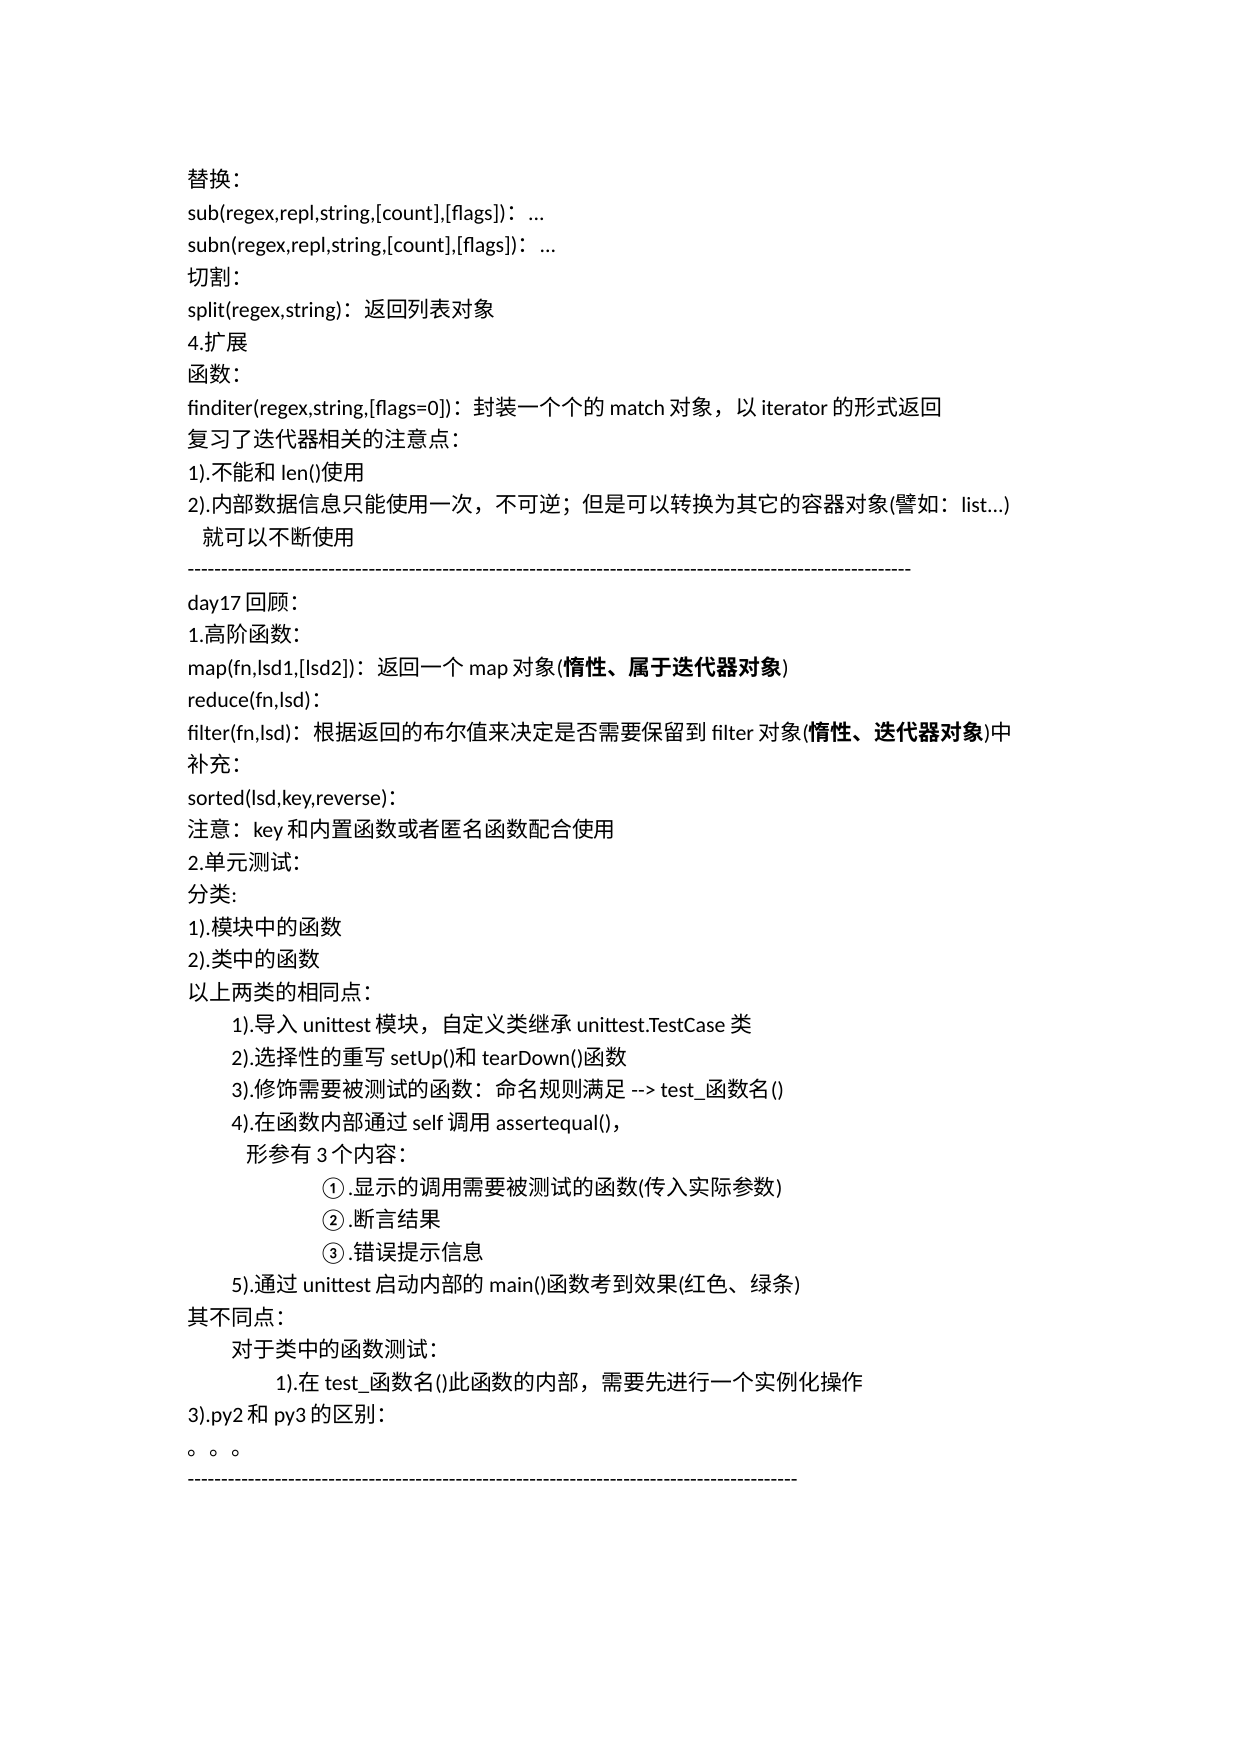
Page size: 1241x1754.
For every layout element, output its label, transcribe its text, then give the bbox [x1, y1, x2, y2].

text finditer(regex,string,[flags=0])：封装一个个的match对象，以iterator的形式返回 [187, 389, 1053, 422]
text 1).不能和len()使用 [187, 454, 1053, 487]
text 其不同点： [187, 1299, 1053, 1332]
text 2).内部数据信息只能使用一次，不可逆；但是可以转换为其它的容器对象(譬如：list...) [187, 487, 1053, 519]
text 1).模块中的函数 [187, 909, 1053, 942]
text 切割： [187, 259, 1053, 292]
text reduce(fn,lsd)： [187, 682, 1053, 714]
text 以上两类的相同点： [187, 974, 1053, 1007]
text day17回顾： [187, 584, 1053, 617]
text 分类: [187, 877, 1053, 909]
text 就可以不断使用 [187, 519, 1053, 552]
text split(regex,string)：返回列表对象 [187, 292, 1053, 324]
text 注意：key和内置函数或者匿名函数配合使用 [187, 812, 1053, 844]
text 函数： [187, 357, 1053, 389]
text ②.断言结果 [187, 1202, 1053, 1234]
text 1).在test_函数名()此函数的内部，需要先进行一个实例化操作 [187, 1364, 1053, 1397]
text 补充： [187, 747, 1053, 779]
text 3).py2和py3的区别： [187, 1397, 1053, 1429]
text 2).选择性的重写setUp()和tearDown()函数 [187, 1039, 1053, 1072]
text 1).导入unittest模块，自定义类继承unittest.TestCase类 [187, 1007, 1053, 1039]
text 5).通过unittest启动内部的main()函数考到效果(红色、绿条) [187, 1267, 1053, 1299]
text map(fn,lsd1,[lsd2])：返回一个map对象(惰性、属于迭代器对象) [187, 649, 1053, 682]
text 1.高阶函数： [187, 617, 1053, 649]
text ①.显示的调用需要被测试的函数(传入实际参数) [187, 1169, 1053, 1202]
text subn(regex,repl,string,[count],[flags])：... [187, 227, 1053, 259]
text 替换： [187, 162, 1053, 194]
text filter(fn,lsd)：根据返回的布尔值来决定是否需要保留到filter对象(惰性、迭代器对象)中 [187, 714, 1053, 747]
text 2.单元测试： [187, 844, 1053, 877]
text 4.扩展 [187, 324, 1053, 357]
text 对于类中的函数测试： [187, 1332, 1053, 1364]
text sub(regex,repl,string,[count],[flags])：... [187, 194, 1053, 227]
text 复习了迭代器相关的注意点： [187, 422, 1053, 454]
text 形参有3个内容： [187, 1137, 1053, 1169]
text sorted(lsd,key,reverse)： [187, 779, 1053, 812]
text ③.错误提示信息 [187, 1234, 1053, 1267]
text 3).修饰需要被测试的函数：命名规则满足 --> test_函数名() [187, 1072, 1053, 1104]
text 。。。 [187, 1429, 1053, 1462]
text ------------------------------------------------------------------------------------------- [187, 1462, 1053, 1494]
text 4).在函数内部通过self调用assertequal()， [187, 1104, 1053, 1137]
text ------------------------------------------------------------------------------------------------------------ [187, 552, 1053, 584]
text 2).类中的函数 [187, 942, 1053, 974]
